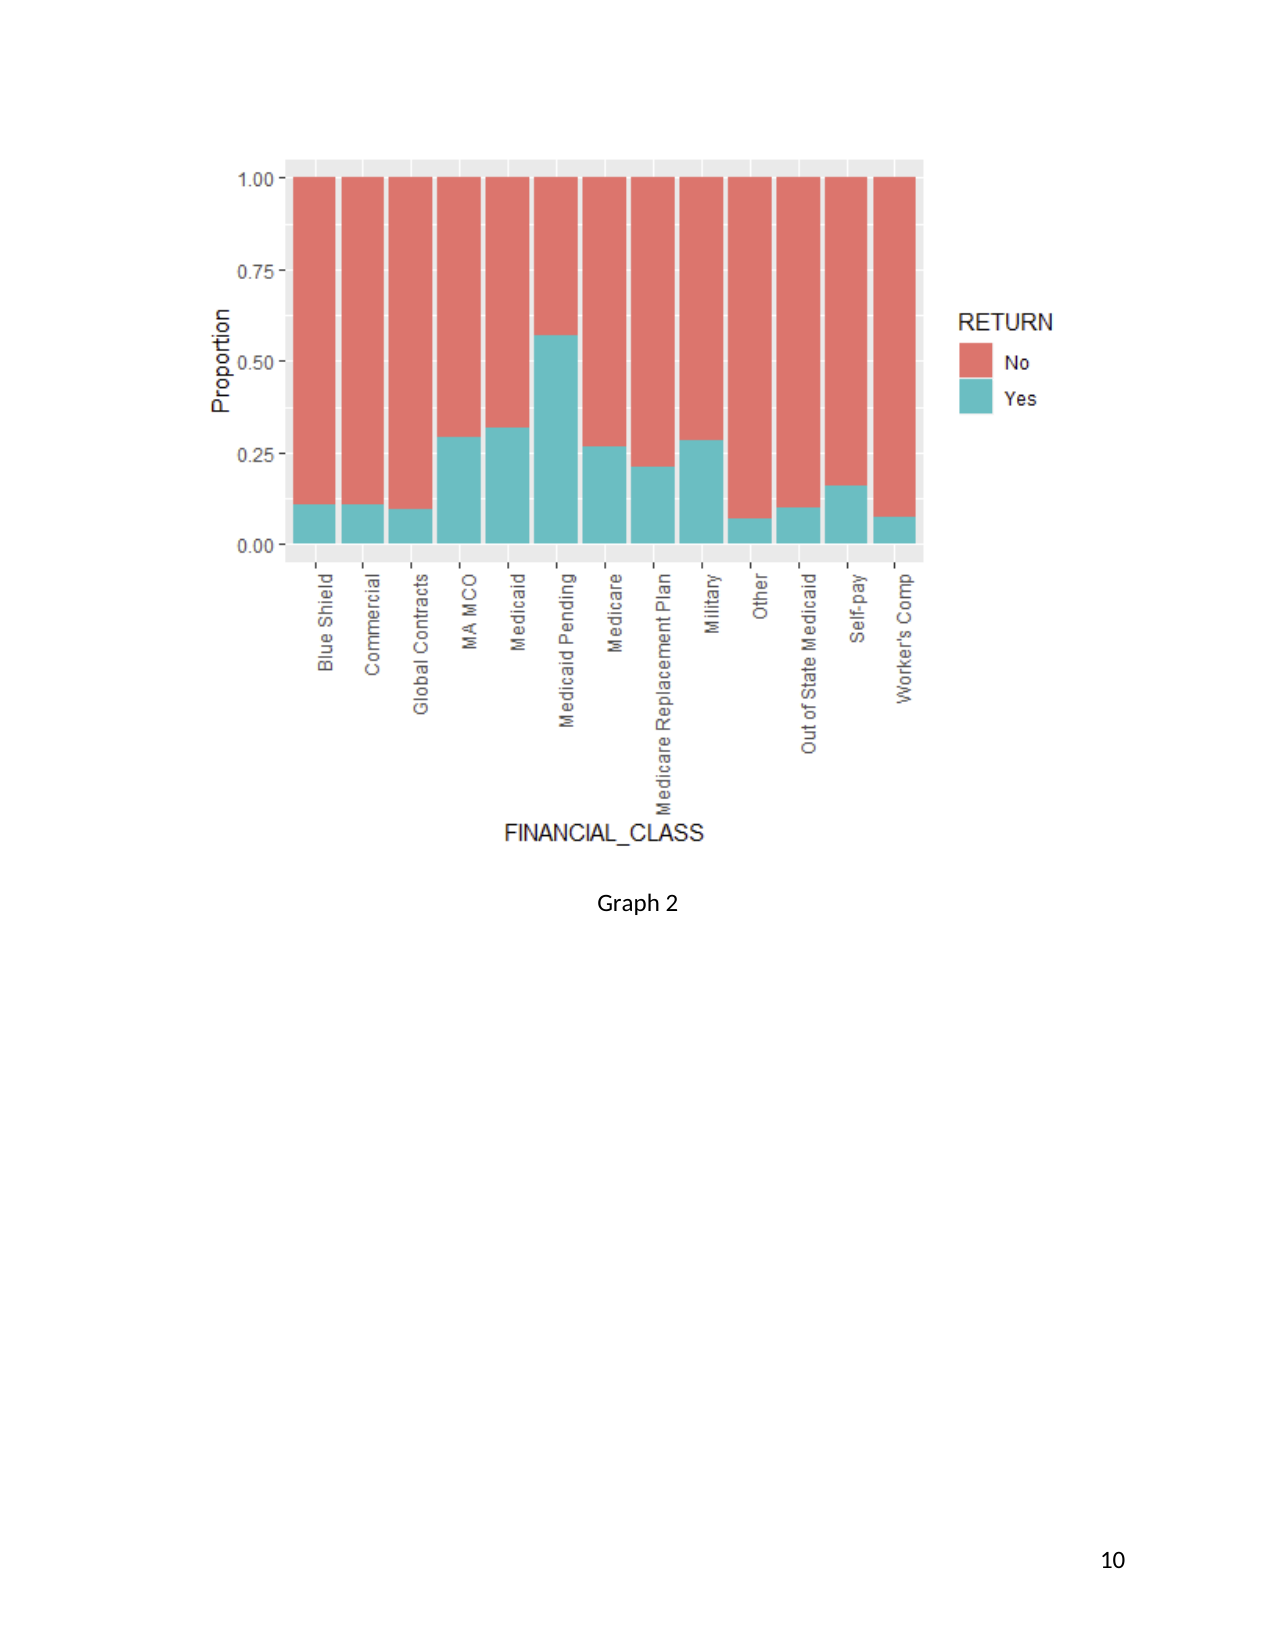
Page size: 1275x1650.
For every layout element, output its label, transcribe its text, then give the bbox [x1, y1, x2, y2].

text Graph 2 [150, 887, 1125, 917]
picture [198, 150, 1077, 857]
